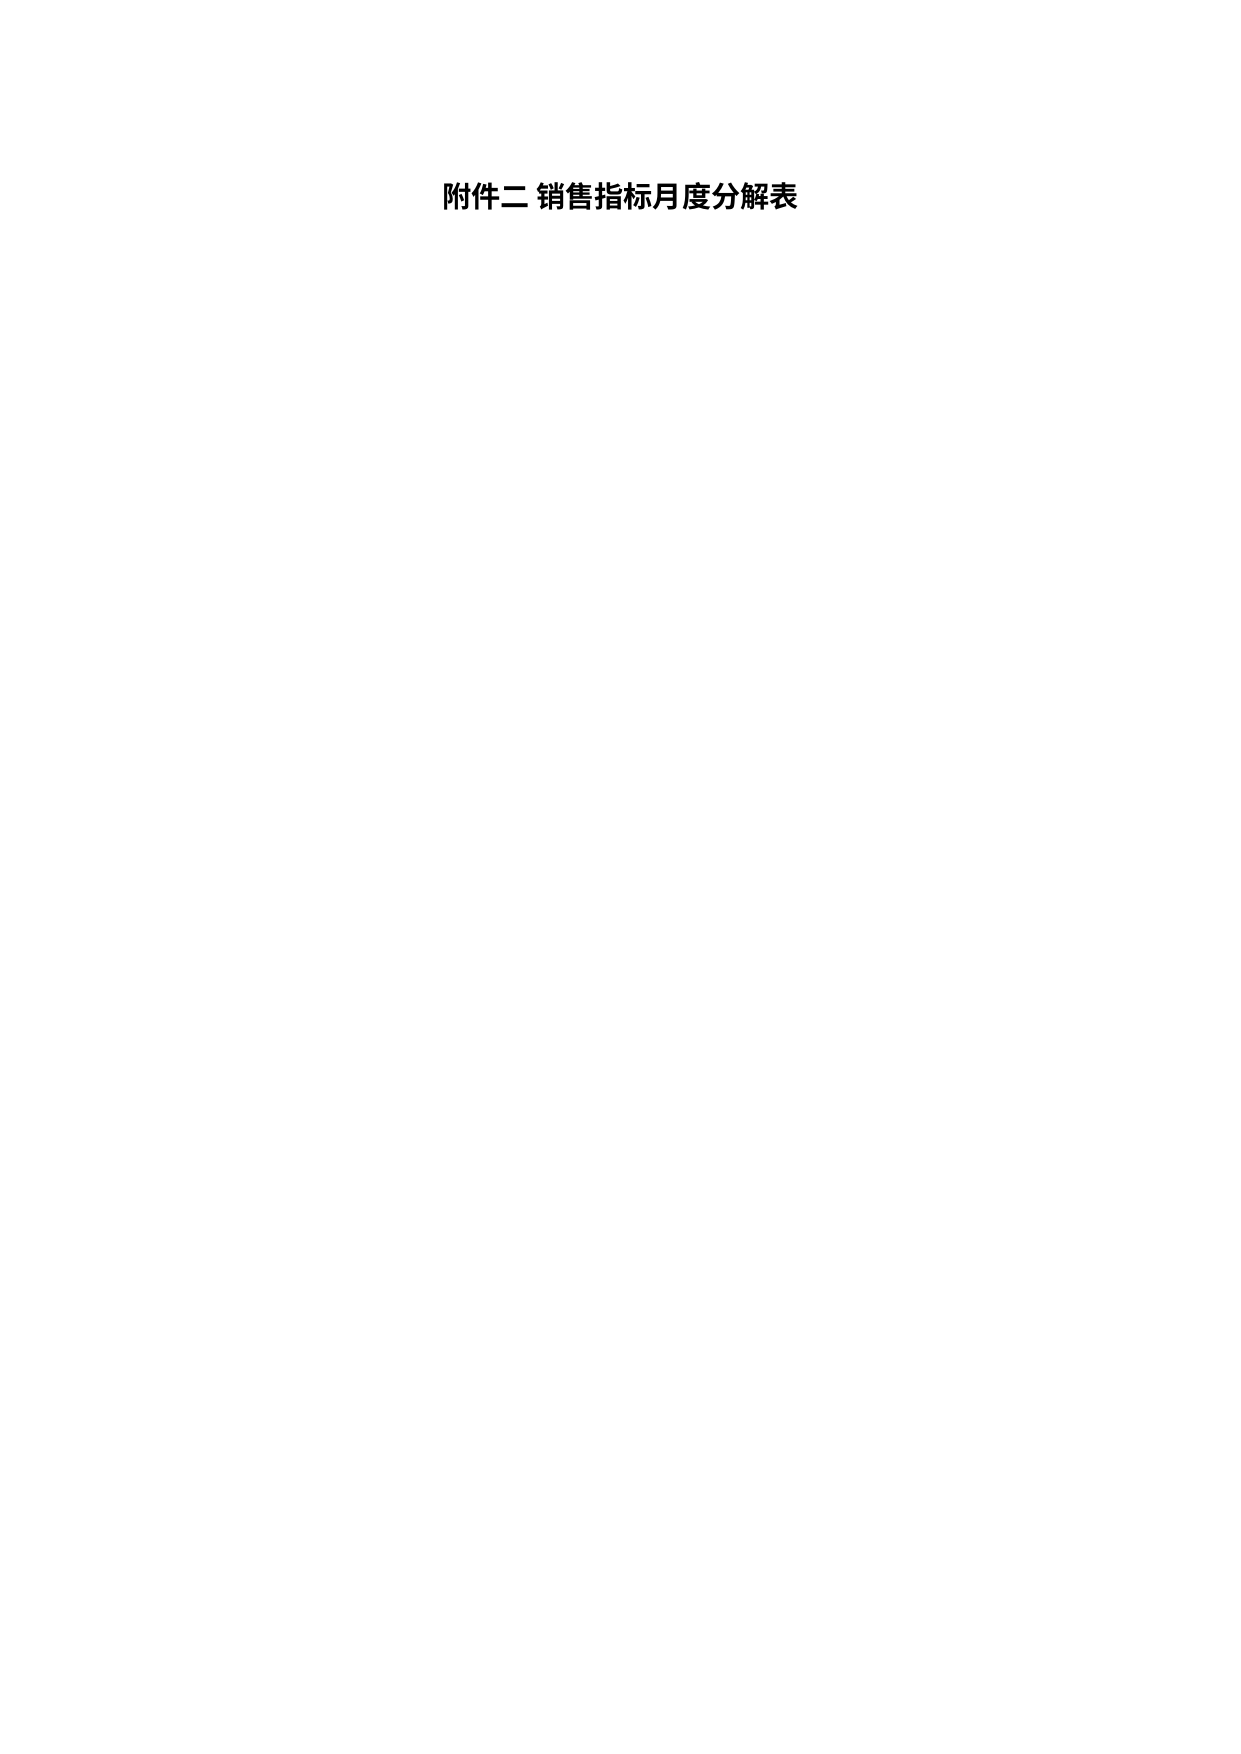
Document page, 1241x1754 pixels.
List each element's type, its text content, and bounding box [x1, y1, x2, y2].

subtitle 附件二 销售指标月度分解表 [187, 162, 1053, 227]
